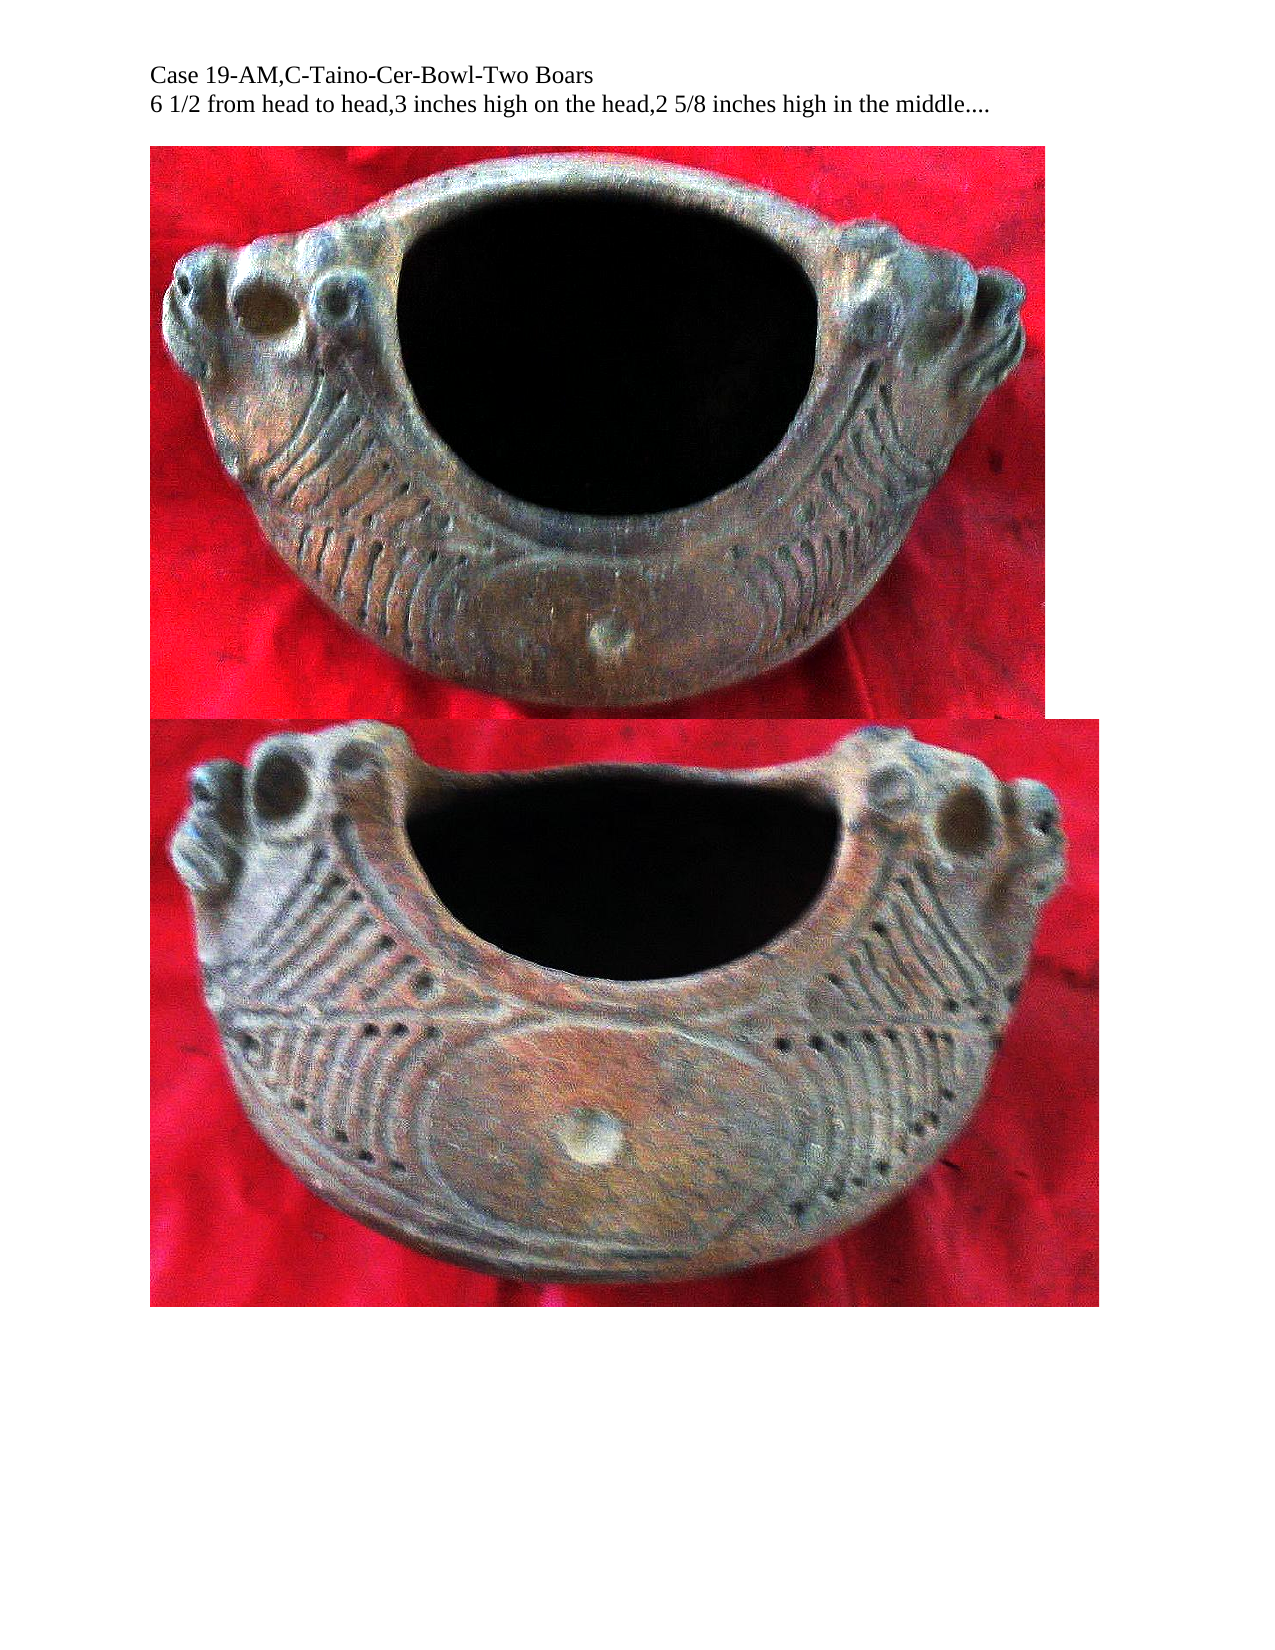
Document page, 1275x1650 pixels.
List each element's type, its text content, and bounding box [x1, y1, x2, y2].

text Case 19-AM,C-Taino-Cer-Bowl-Two Boars [150, 60, 1215, 89]
text 6 1/2 from head to head,3 inches high on the head,2 5/8 inches high in the middle.... [150, 89, 1215, 117]
picture [150, 146, 1100, 1307]
